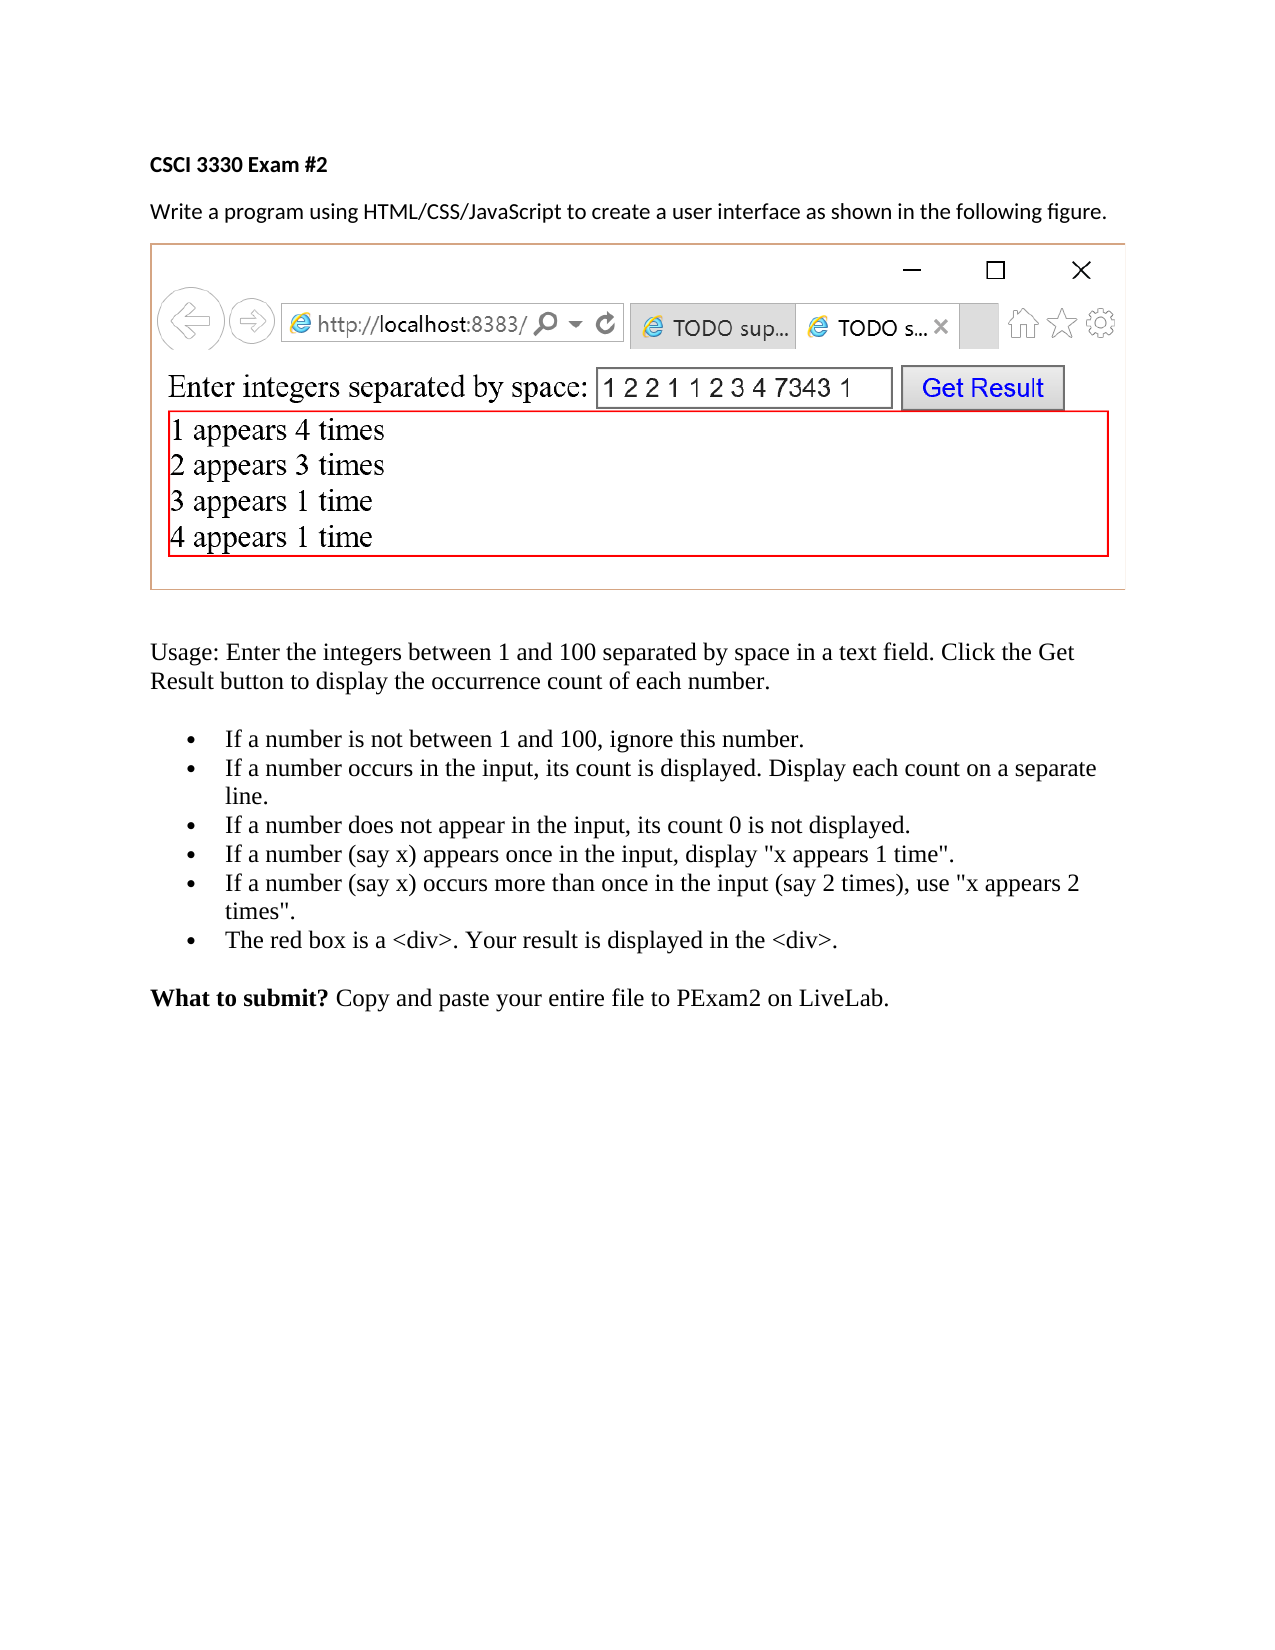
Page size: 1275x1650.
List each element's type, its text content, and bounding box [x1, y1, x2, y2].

text What to submit? Copy and paste your entire file to PExam2 on LiveLab. [150, 983, 1125, 1012]
list The red box is a <div>. Your result is displayed in the <div>. [187, 925, 1125, 954]
picture [150, 243, 1125, 590]
list If a number occurs in the input, its count is displayed. Display each count on a separate line. [187, 753, 1125, 810]
list If a number (say x) appears once in the input, display "x appears 1 time". [187, 839, 1125, 868]
list If a number does not appear in the input, its count 0 is not displayed. [187, 810, 1125, 839]
text Write a program using HTML/CSS/JavaScript to create a user interface as shown in the following figure. [150, 197, 1125, 225]
text Usage: Enter the integers between 1 and 100 separated by space in a text field. Click the Get Result button to display the occurrence count of each number. [150, 637, 1125, 695]
text CSCI 3330 Exam #2 [150, 150, 1125, 178]
list If a number is not between 1 and 100, ignore this number. [187, 724, 1125, 753]
list If a number (say x) occurs more than once in the input (say 2 times), use "x appears 2 times". [187, 868, 1125, 925]
